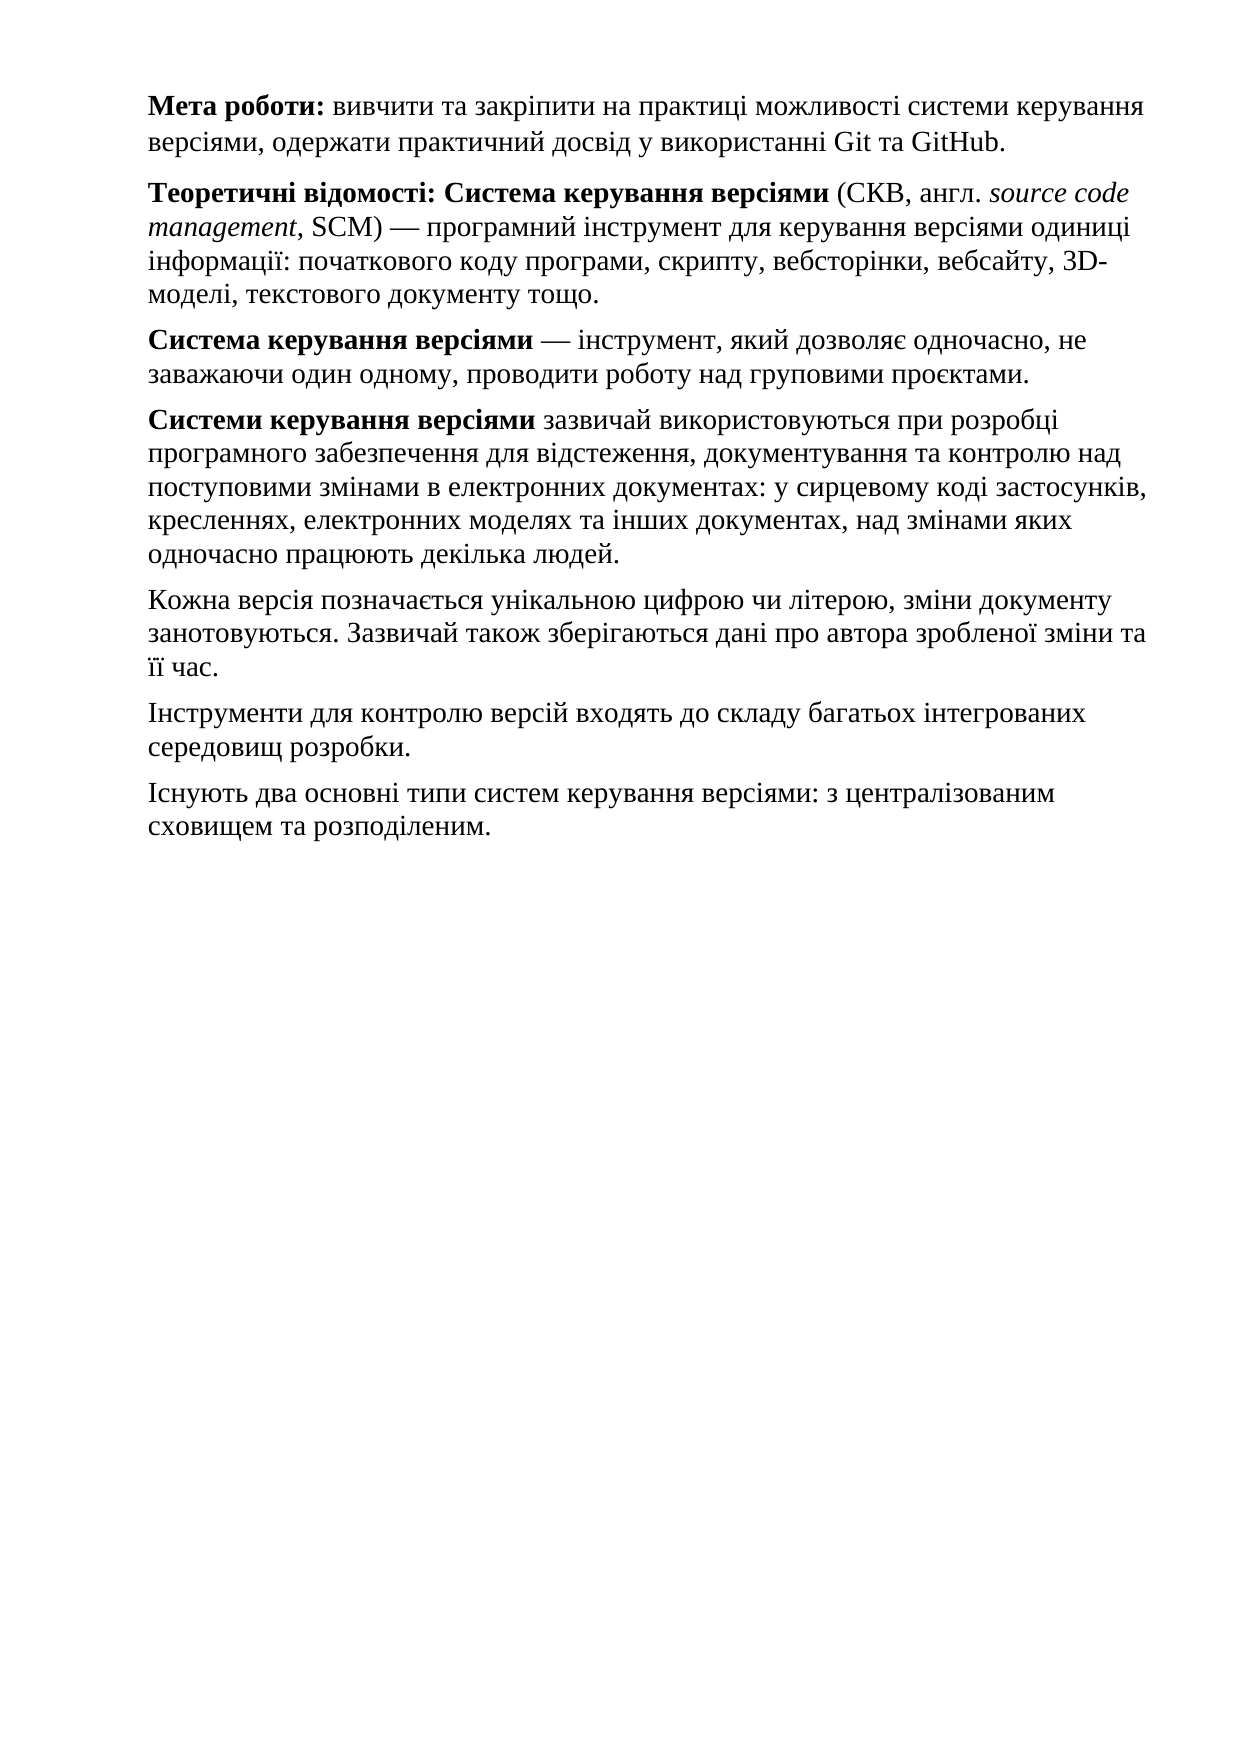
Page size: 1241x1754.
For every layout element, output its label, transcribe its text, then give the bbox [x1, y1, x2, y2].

text Система керування версіями — інструмент, який дозволяє одночасно, не заважаючи один одному, проводити роботу над груповими проєктами. [148, 322, 1152, 389]
text Існують два основні типи систем керування версіями: з централізованим сховищем та розподіленим. [148, 775, 1152, 842]
text Мета роботи: вивчити та закріпити на практиці можливості системи керування версіями, одержати практичний досвід у використанні Git та GitHub. [148, 88, 1152, 157]
text Системи керування версіями зазвичай використовуються при розробці програмного забезпечення для відстеження, документування та контролю над поступовими змінами в електронних документах: у сирцевому коді застосунків, кресленнях, електронних моделях та інших документах, над змінами яких одночасно працюють декілька людей. [148, 402, 1152, 569]
text Кожна версія позначається унікальною цифрою чи літерою, зміни документу занотовуються. Зазвичай також зберігаються дані про автора зробленої зміни та її час. [148, 582, 1152, 683]
text Теоретичні відомості: Система керування версіями (СКВ, англ. source code management, SCM) — програмний інструмент для керування версіями одиниці інформації: початкового коду програми, скрипту, вебсторінки, вебсайту, 3D-моделі, текстового документу тощо. [148, 176, 1152, 310]
text Інструменти для контролю версій входять до складу багатьох інтегрованих середовищ розробки. [148, 695, 1152, 762]
